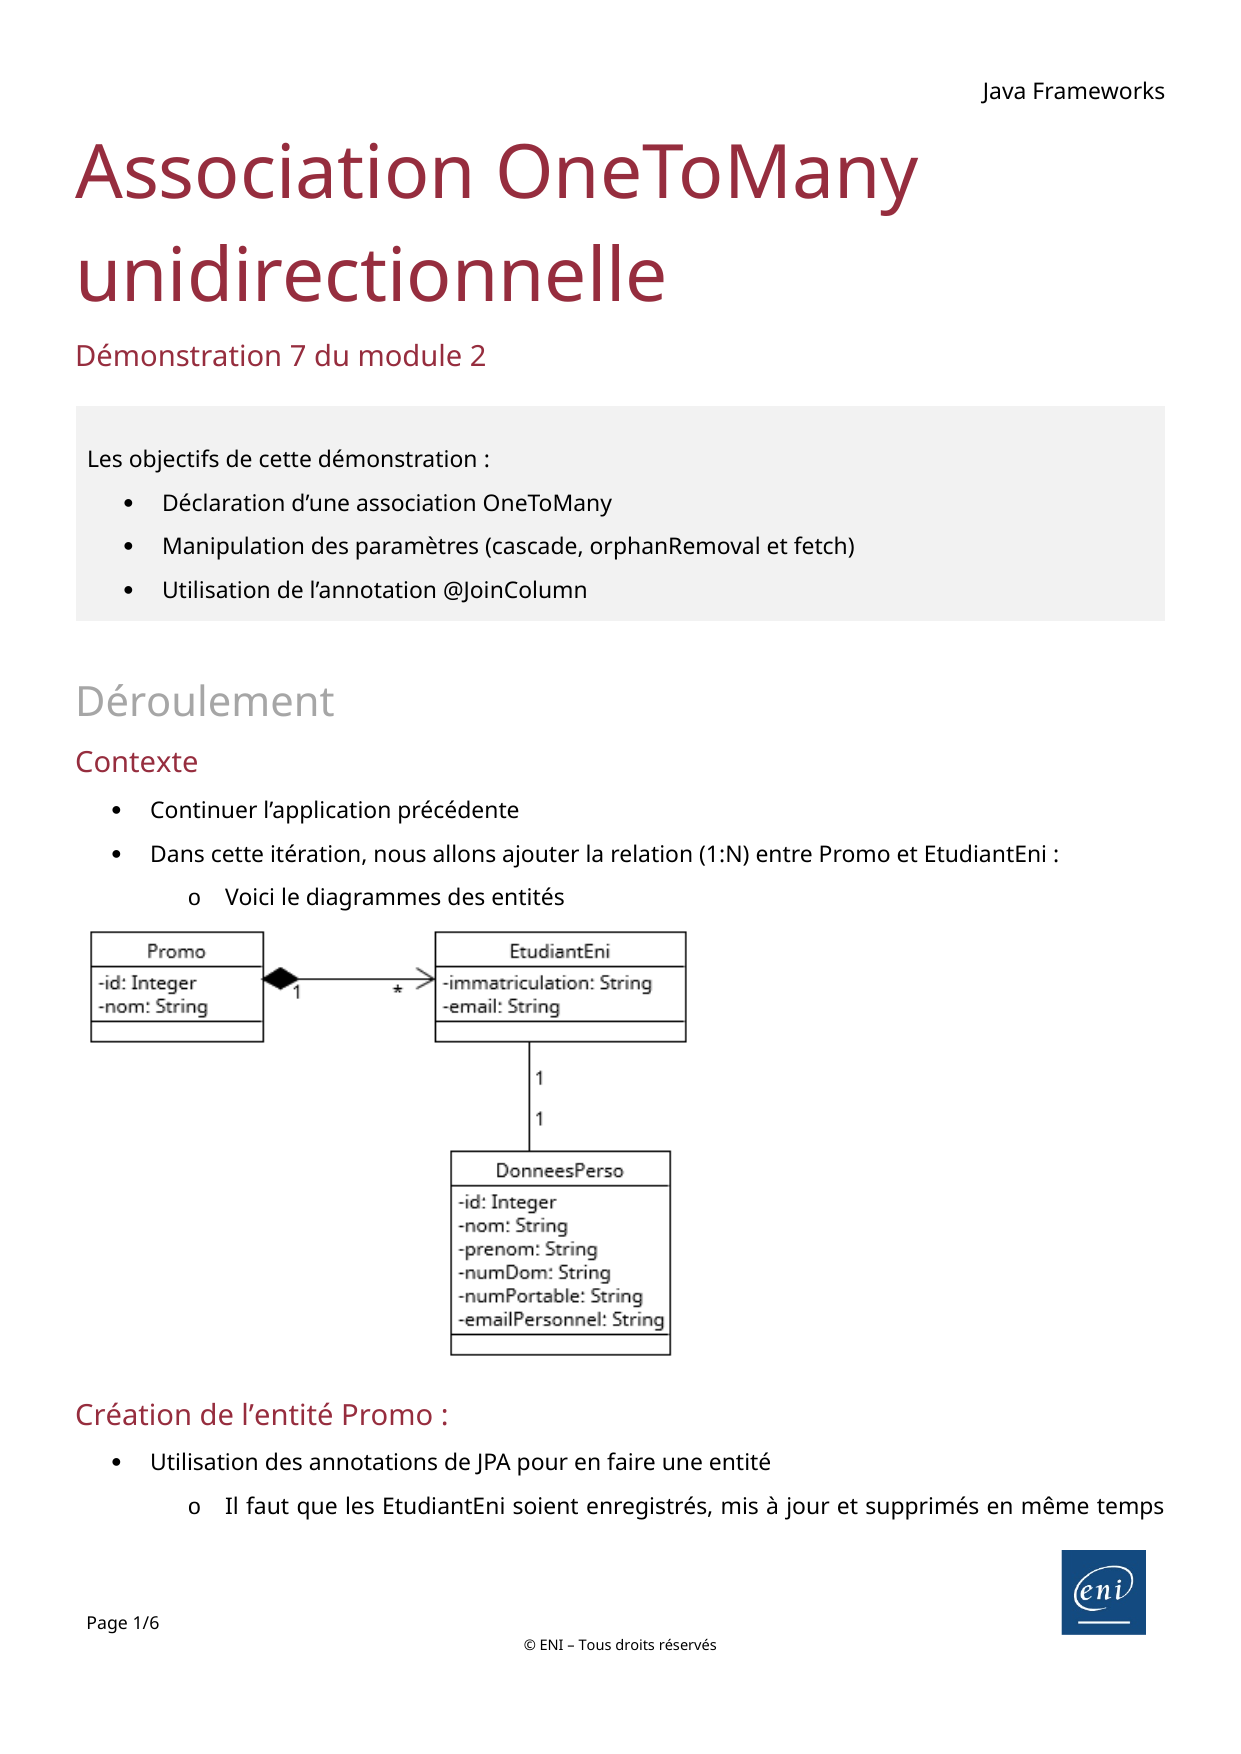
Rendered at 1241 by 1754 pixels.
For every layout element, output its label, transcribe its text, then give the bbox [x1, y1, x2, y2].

subtitle Démonstration 7 du module 2 [75, 336, 1165, 375]
subtitle Création de l’entité Promo : [75, 1394, 1165, 1434]
list Voici le diagrammes des entités [187, 881, 1165, 913]
text Continuer l’application précédente [112, 794, 1165, 825]
title Association OneToMany unidirectionnelle [75, 119, 1165, 323]
text Utilisation des annotations de JPA pour en faire une entité [112, 1446, 1165, 1477]
text Déroulement [75, 672, 1165, 729]
list Il faut que les EtudiantEni soient enregistrés, mis à jour et supprimés en même temps que la Promo associée : cascade = CascadeType.ALL [187, 1490, 1165, 1521]
table_header Les objectifs de cette démonstration : Déclaration d’une association OneToMany Manipulation des paramètres (cascade, orphanRemoval et fetch) Utilisation de l’annotation @JoinColumn [76, 406, 1165, 621]
subtitle Contexte [75, 742, 1165, 781]
text Dans cette itération, nous allons ajouter la relation (1:N) entre Promo et EtudiantEni : [112, 837, 1165, 869]
picture [1061, 1550, 1146, 1635]
picture [75, 916, 700, 1370]
